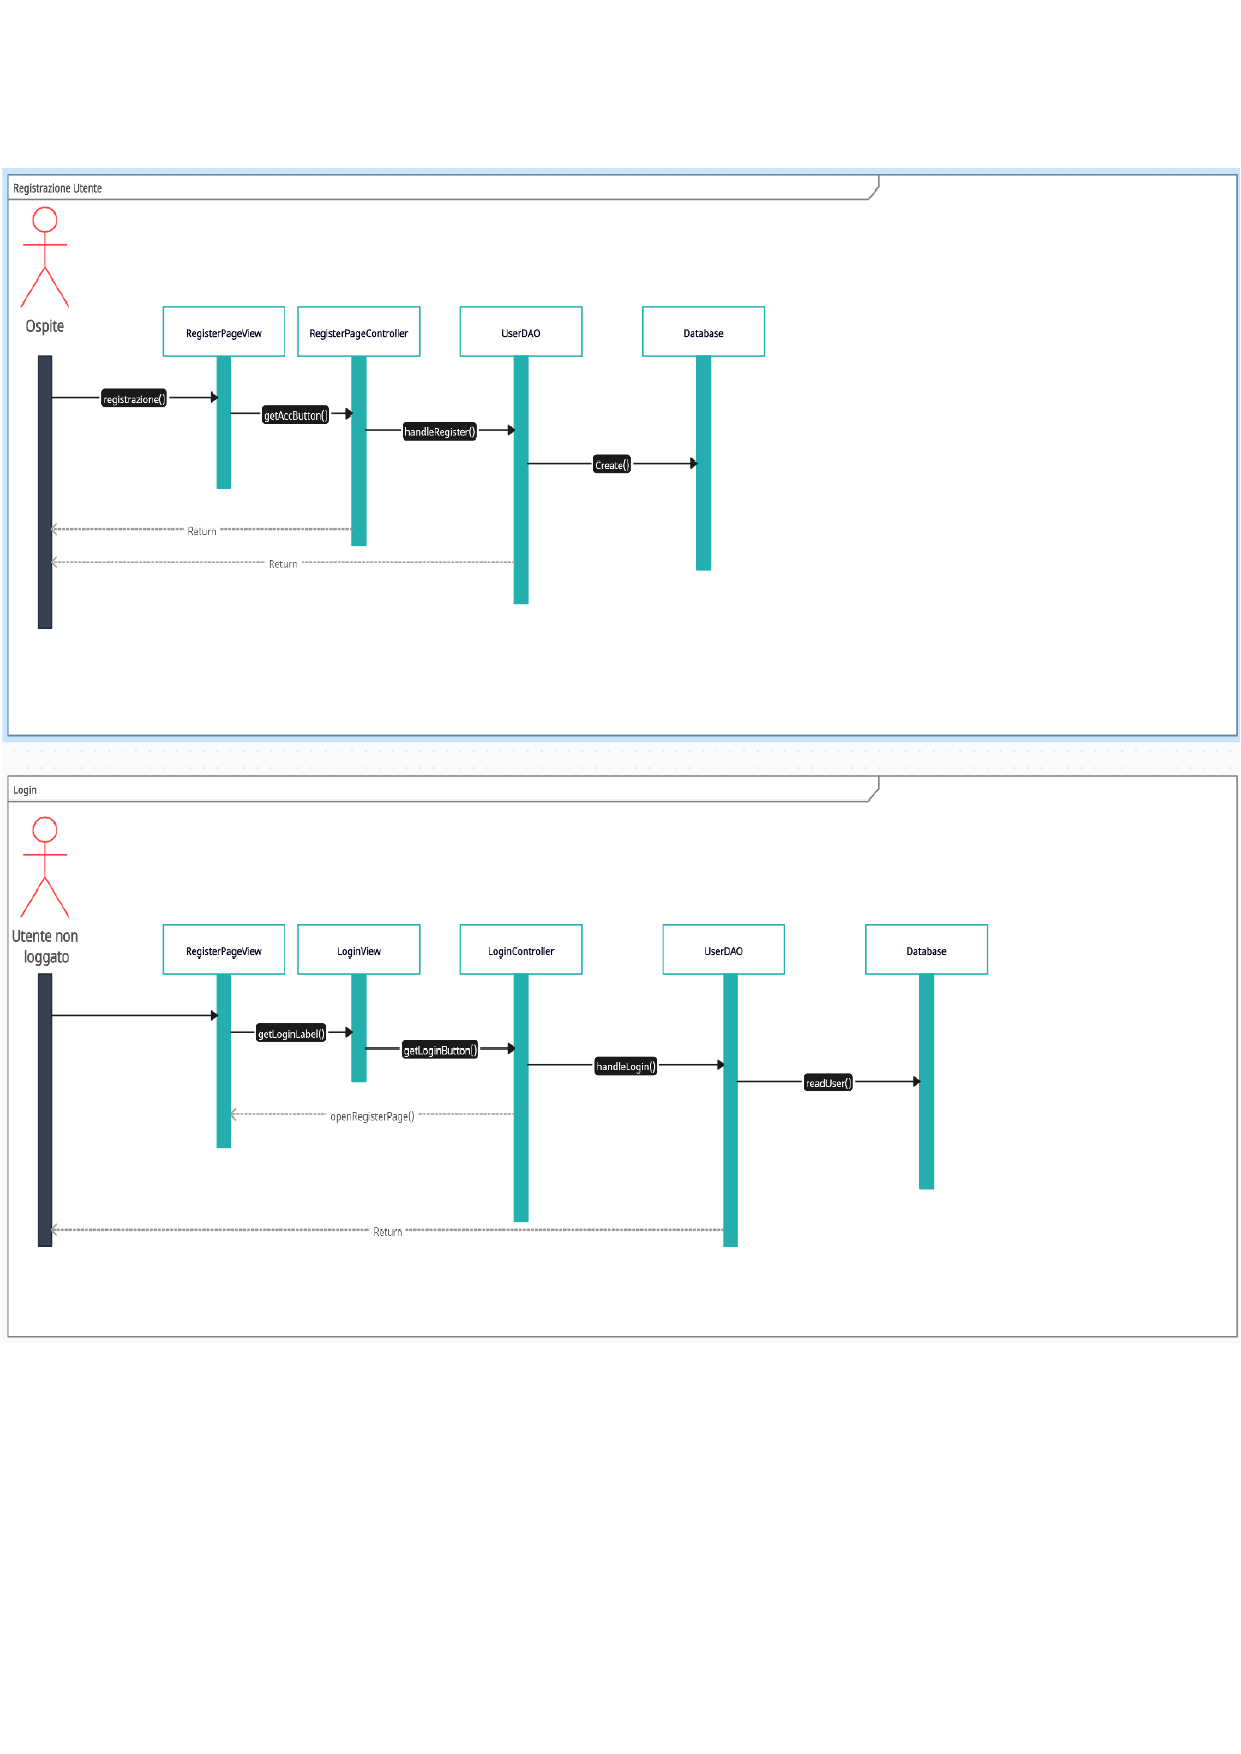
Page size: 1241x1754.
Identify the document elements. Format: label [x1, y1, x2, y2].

picture [2, 168, 1240, 1343]
